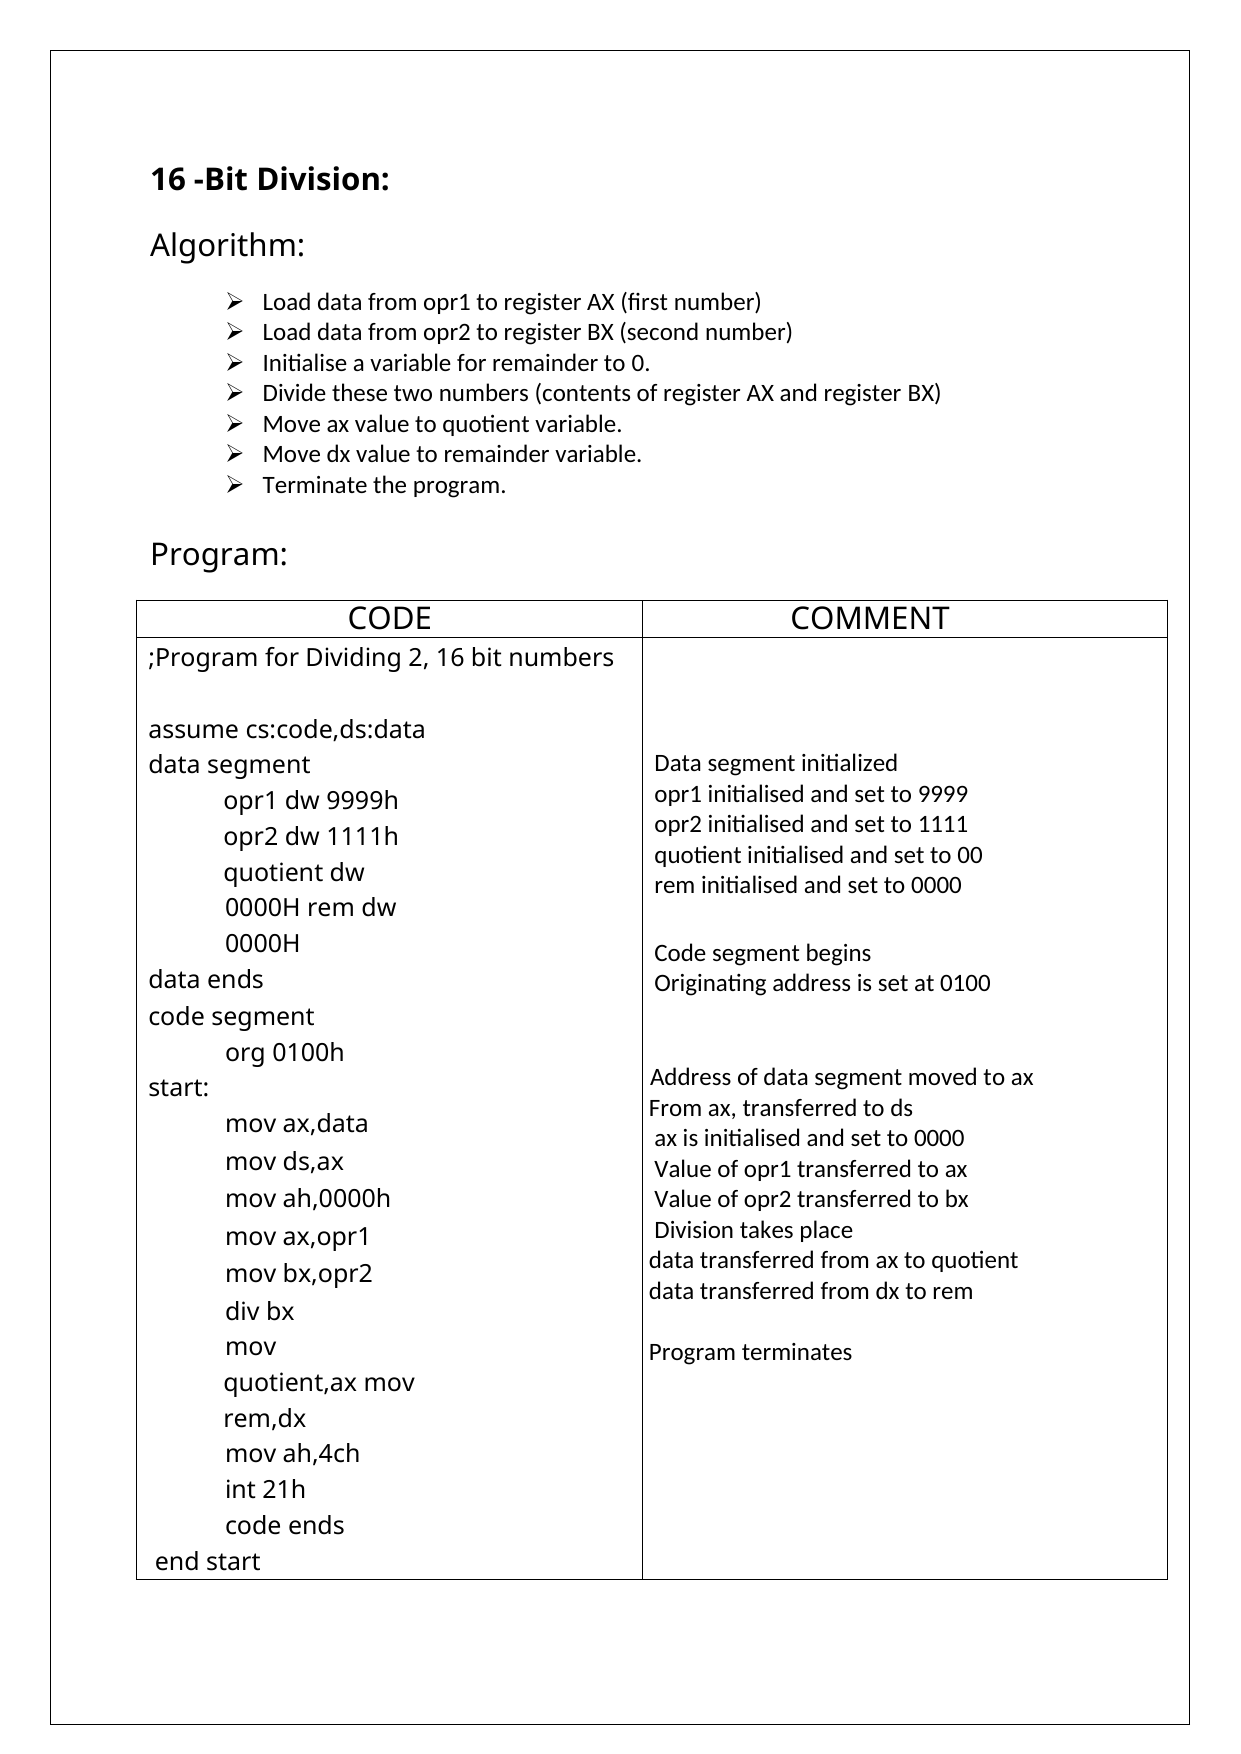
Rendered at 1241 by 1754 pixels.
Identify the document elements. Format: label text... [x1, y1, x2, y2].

list Load data from opr1 to register AX (first number) [225, 286, 1105, 316]
subtitle 16 -Bit Division: [150, 157, 1105, 200]
list Terminate the program. [225, 469, 1105, 500]
subtitle Program: [150, 532, 1105, 575]
table_header COMMENT [643, 601, 1167, 637]
list Load data from opr2 to register BX (second number) [225, 316, 1105, 347]
list Move ax value to quotient variable. [225, 408, 1105, 438]
subtitle Algorithm: [150, 223, 1105, 265]
table_header CODE [137, 601, 642, 637]
table_cell ;Program for Dividing 2, 16 bit numbers assume cs:code,ds:data data segment opr1 dw 9999h opr2 dw 1111h quotient dw 0000H rem dw 0000H data ends code segment org 0100h start: mov ax,data mov ds,ax mov ah,0000h mov ax,opr1 mov bx,opr2 div bx mov quotient,ax mov rem,dx mov ah,4ch int 21h code ends end start [137, 638, 642, 1579]
list Divide these two numbers (contents of register AX and register BX) [225, 377, 1105, 408]
list Move dx value to remainder variable. [225, 439, 1105, 469]
table_cell Data segment initialized opr1 initialised and set to 9999 opr2 initialised and set to 1111 quotient initialised and set to 00 rem initialised and set to 0000 Code segment begins Originating address is set at 0100 Address of data segment moved to ax From ax, transferred to ds ax is initialised and set to 0000 Value of opr1 transferred to ax Value of opr2 transferred to bx Division takes place data transferred from ax to quotient data transferred from dx to rem Program terminates [643, 638, 1167, 1579]
list Initialise a variable for remainder to 0. [225, 347, 1105, 377]
